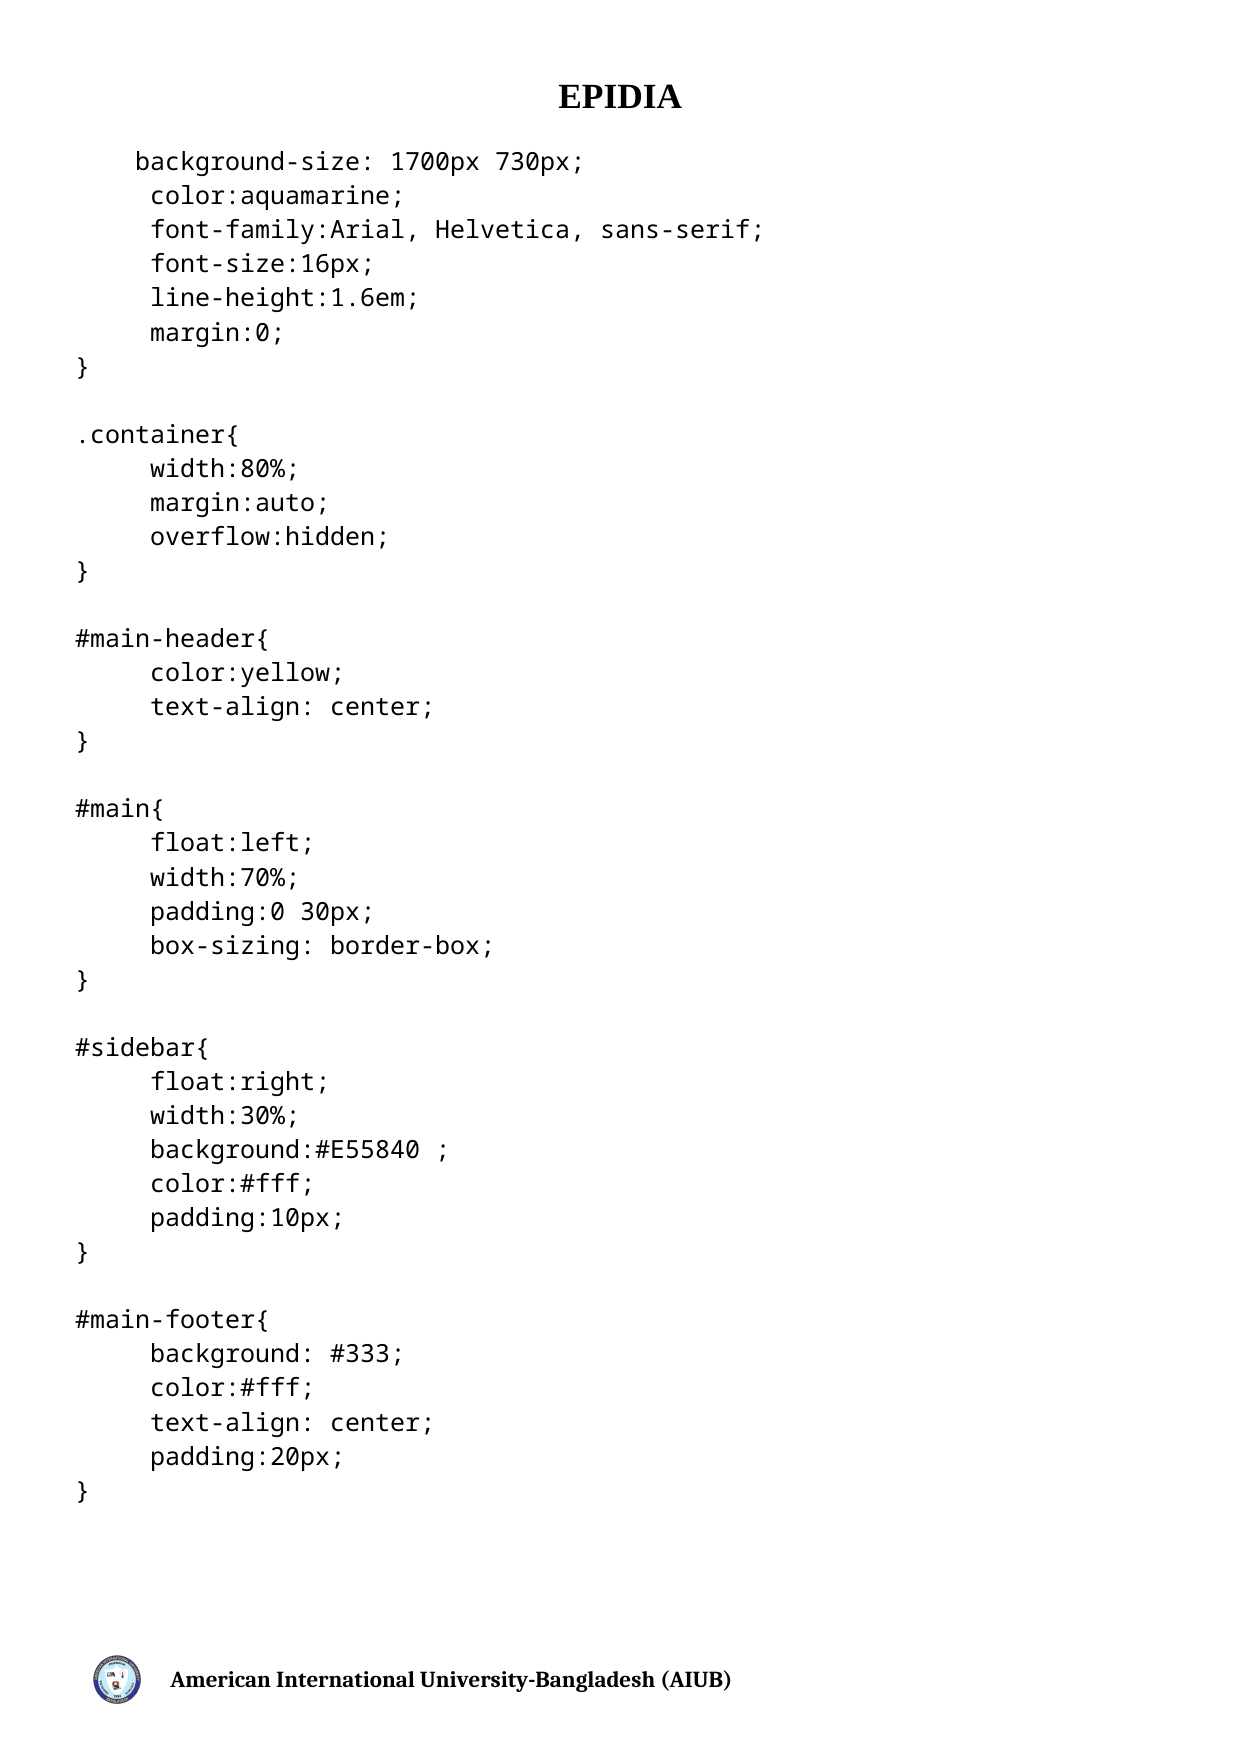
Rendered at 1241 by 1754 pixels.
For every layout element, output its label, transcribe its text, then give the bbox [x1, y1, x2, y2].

text } [75, 961, 1165, 995]
text } [75, 1472, 1165, 1506]
text } [75, 348, 1165, 382]
picture [92, 1654, 142, 1705]
text box-sizing: border-box; [75, 927, 1165, 961]
text #main-footer{ [75, 1302, 1165, 1336]
text color:yellow; [75, 655, 1165, 689]
text line-height:1.6em; [75, 280, 1165, 314]
text padding:10px; [75, 1200, 1165, 1234]
text } [75, 1234, 1165, 1268]
text #sidebar{ [75, 1029, 1165, 1063]
text margin:0; [75, 314, 1165, 348]
text width:70%; [75, 859, 1165, 893]
text .container{ [75, 416, 1165, 450]
text color:#fff; [75, 1166, 1165, 1200]
text overflow:hidden; [75, 518, 1165, 553]
text font-size:16px; [75, 246, 1165, 280]
text padding:20px; [75, 1438, 1165, 1472]
text margin:auto; [75, 484, 1165, 518]
text float:right; [75, 1063, 1165, 1098]
text float:left; [75, 825, 1165, 859]
text text-align: center; [75, 689, 1165, 723]
text } [75, 723, 1165, 757]
text } [75, 553, 1165, 587]
text font-family:Arial, Helvetica, sans-serif; [75, 212, 1165, 246]
text text-align: center; [75, 1404, 1165, 1438]
text width:80%; [75, 450, 1165, 484]
text width:30%; [75, 1098, 1165, 1132]
text color:#fff; [75, 1370, 1165, 1404]
text background-size: 1700px 730px; [75, 144, 1165, 178]
text padding:0 30px; [75, 893, 1165, 927]
text background:#E55840 ; [75, 1132, 1165, 1166]
text #main-header{ [75, 621, 1165, 655]
text background: #333; [75, 1336, 1165, 1370]
text #main{ [75, 791, 1165, 825]
text color:aquamarine; [75, 178, 1165, 212]
